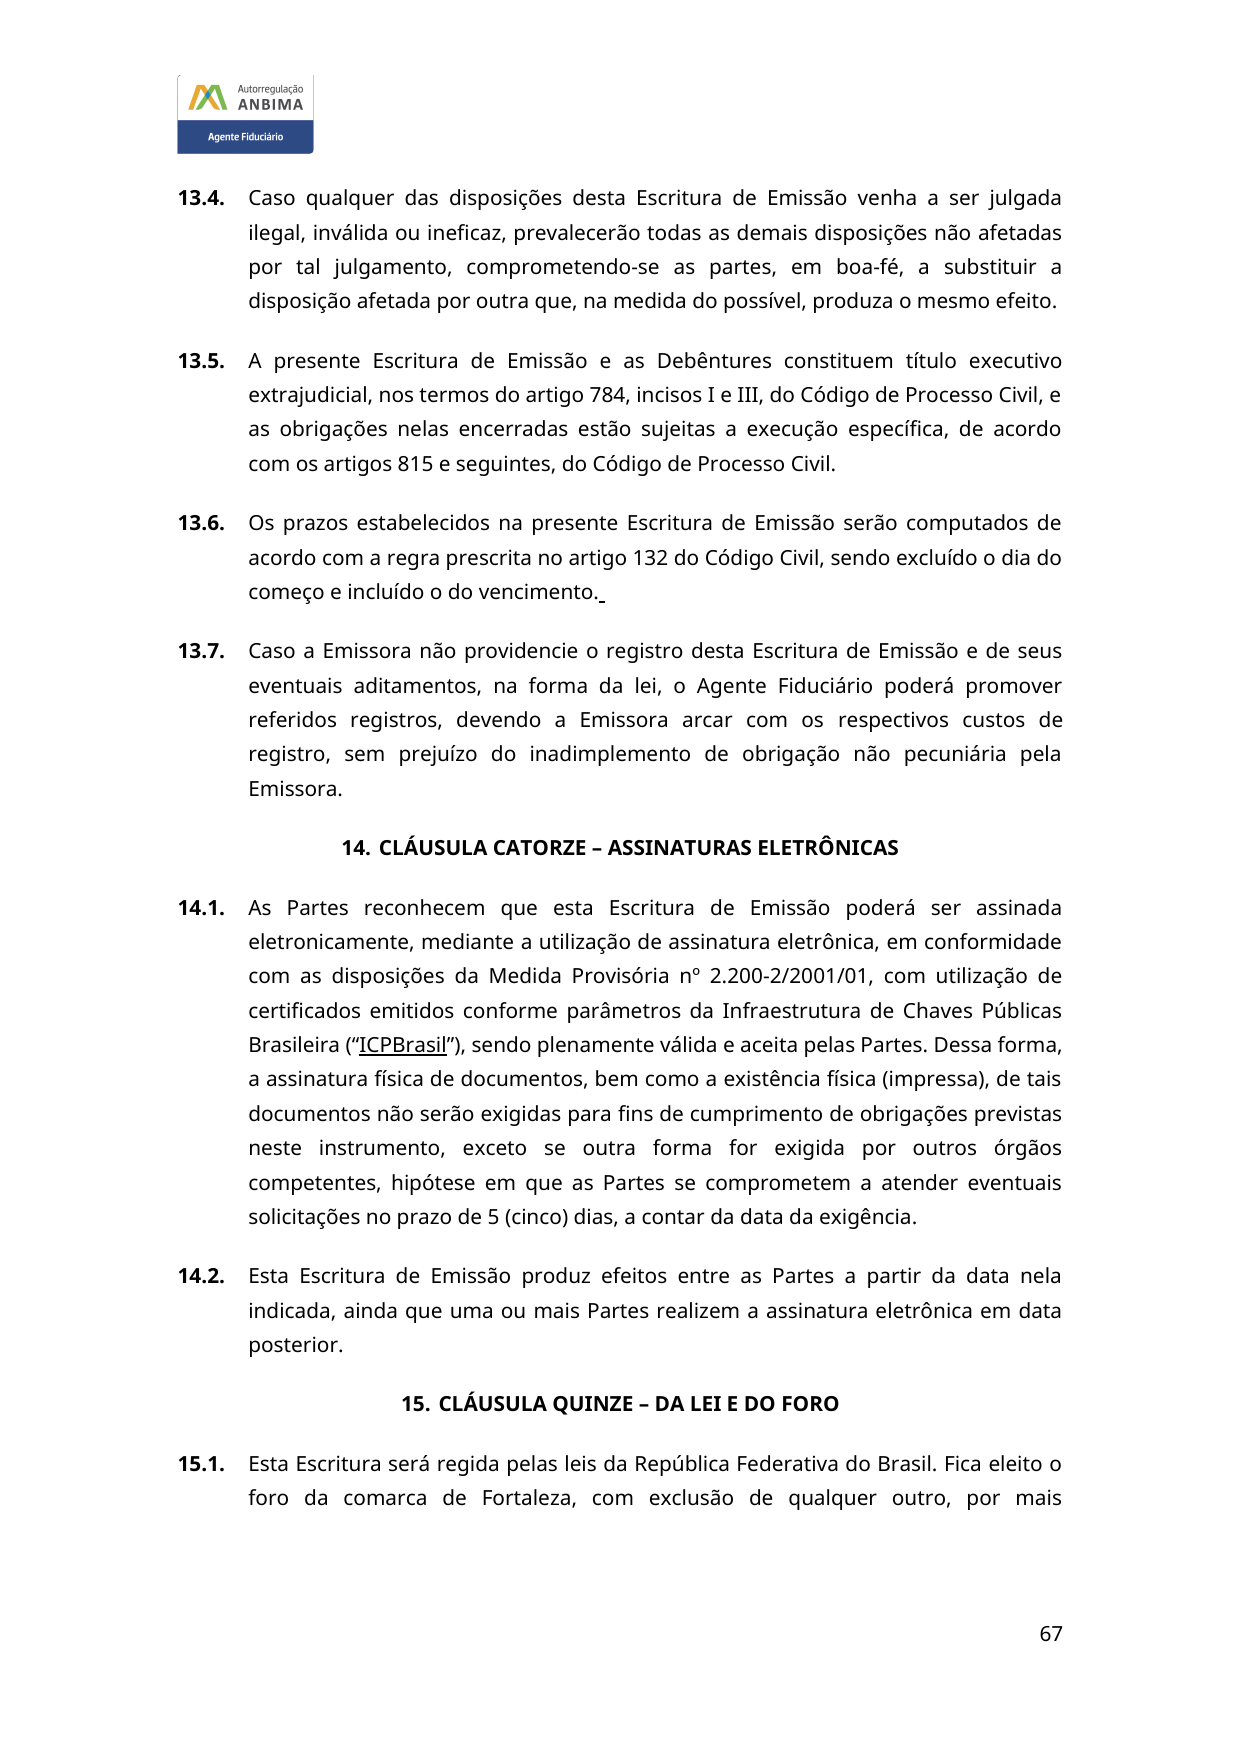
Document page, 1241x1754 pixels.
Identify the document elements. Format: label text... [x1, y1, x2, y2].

list A presente Escritura de Emissão e as Debêntures constituem título executivo extrajudicial, nos termos do artigo 784, incisos I e III, do Código de Processo Civil, e as obrigações nelas encerradas estão sujeitas a execução específica, de acordo com os artigos 815 e seguintes, do Código de Processo Civil. [177, 346, 1063, 477]
list CLÁUSULA CATORZE – ASSINATURAS ELETRÔNICAS [177, 833, 1063, 862]
list Caso qualquer das disposições desta Escritura de Emissão venha a ser julgada ilegal, inválida ou ineficaz, prevalecerão todas as demais disposições não afetadas por tal julgamento, comprometendo-se as partes, em boa-fé, a substituir a disposição afetada por outra que, na medida do possível, produza o mesmo efeito. [177, 183, 1063, 315]
list Esta Escritura de Emissão produz efeitos entre as Partes a partir da data nela indicada, ainda que uma ou mais Partes realizem a assinatura eletrônica em data posterior. [177, 1261, 1063, 1359]
list Caso a Emissora não providencie o registro desta Escritura de Emissão e de seus eventuais aditamentos, na forma da lei, o Agente Fiduciário poderá promover referidos registros, devendo a Emissora arcar com os respectivos custos de registro, sem prejuízo do inadimplemento de obrigação não pecuniária pela Emissora. [177, 636, 1063, 802]
list As Partes reconhecem que esta Escritura de Emissão poderá ser assinada eletronicamente, mediante a utilização de assinatura eletrônica, em conformidade com as disposições da Medida Provisória nº 2.200-2/2001/01, com utilização de certificados emitidos conforme parâmetros da Infraestrutura de Chaves Públicas Brasileira (“ICPBrasil”), sendo plenamente válida e aceita pelas Partes. Dessa forma, a assinatura física de documentos, bem como a existência física (impressa), de tais documentos não serão exigidas para fins de cumprimento de obrigações previstas neste instrumento, exceto se outra forma for exigida por outros órgãos competentes, hipótese em que as Partes se comprometem a atender eventuais solicitações no prazo de 5 (cinco) dias, a contar da data da exigência. [177, 893, 1063, 1231]
picture [177, 75, 314, 154]
list CLÁUSULA QUINZE – DA LEI E DO FORO [177, 1389, 1063, 1418]
list Os prazos estabelecidos na presente Escritura de Emissão serão computados de acordo com a regra prescrita no artigo 132 do Código Civil, sendo excluído o dia do começo e incluído o do vencimento. [177, 508, 1063, 606]
